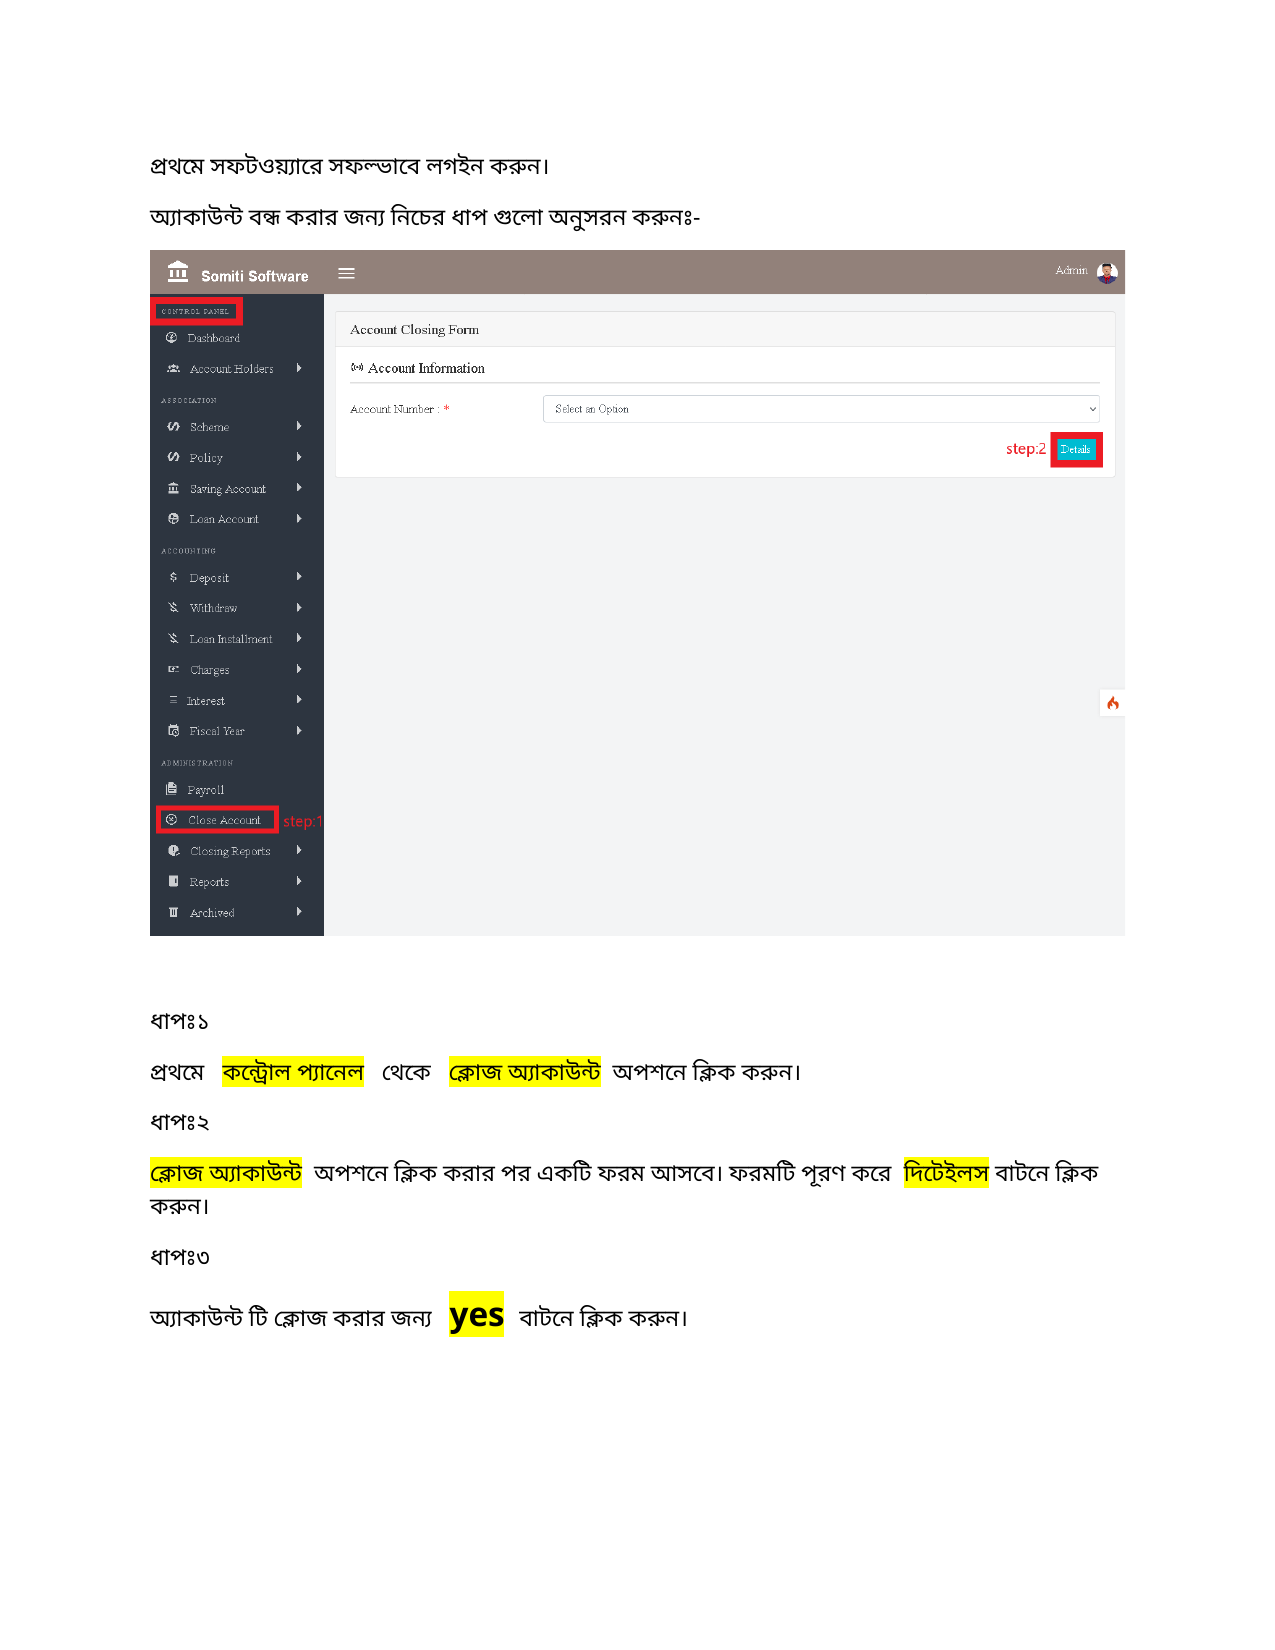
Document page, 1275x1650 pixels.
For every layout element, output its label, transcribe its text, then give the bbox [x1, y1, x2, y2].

text ধাপঃ২ [150, 1106, 1125, 1137]
text অ্যাকাউন্ট টি ক্লোজ করার জন্য yes বাটনে ক্লিক করুন। [504, 1291, 1125, 1337]
text ধাপঃ৩ [150, 1241, 1125, 1272]
text অ্যাকাউন্ট টি ক্লোজ করার জন্য yes বাটনে ক্লিক করুন। [150, 1291, 449, 1337]
text ক্লোজ অ্যাকাউন্ট অপশনে ক্লিক করার পর একটি ফরম আসবে। ফরমটি পূরণ করে দিটেইলস বাটনে ক্লিক করুন। [150, 1157, 1125, 1222]
text প্রথমে কন্ট্রোল প্যানেল থেকে ক্লোজ অ্যাকাউন্ট অপশনে ক্লিক করুন। [601, 1056, 1125, 1087]
text প্রথমে সফটওয়্যারে সফল্ভাবে লগইন করুন। [150, 150, 1125, 181]
picture [150, 250, 1125, 936]
text ধাপঃ১ [150, 1005, 1125, 1037]
text অ্যাকাউন্ট বন্ধ করার জন্য নিচের ধাপ গুলো অনুসরন করুনঃ- [150, 200, 1125, 232]
